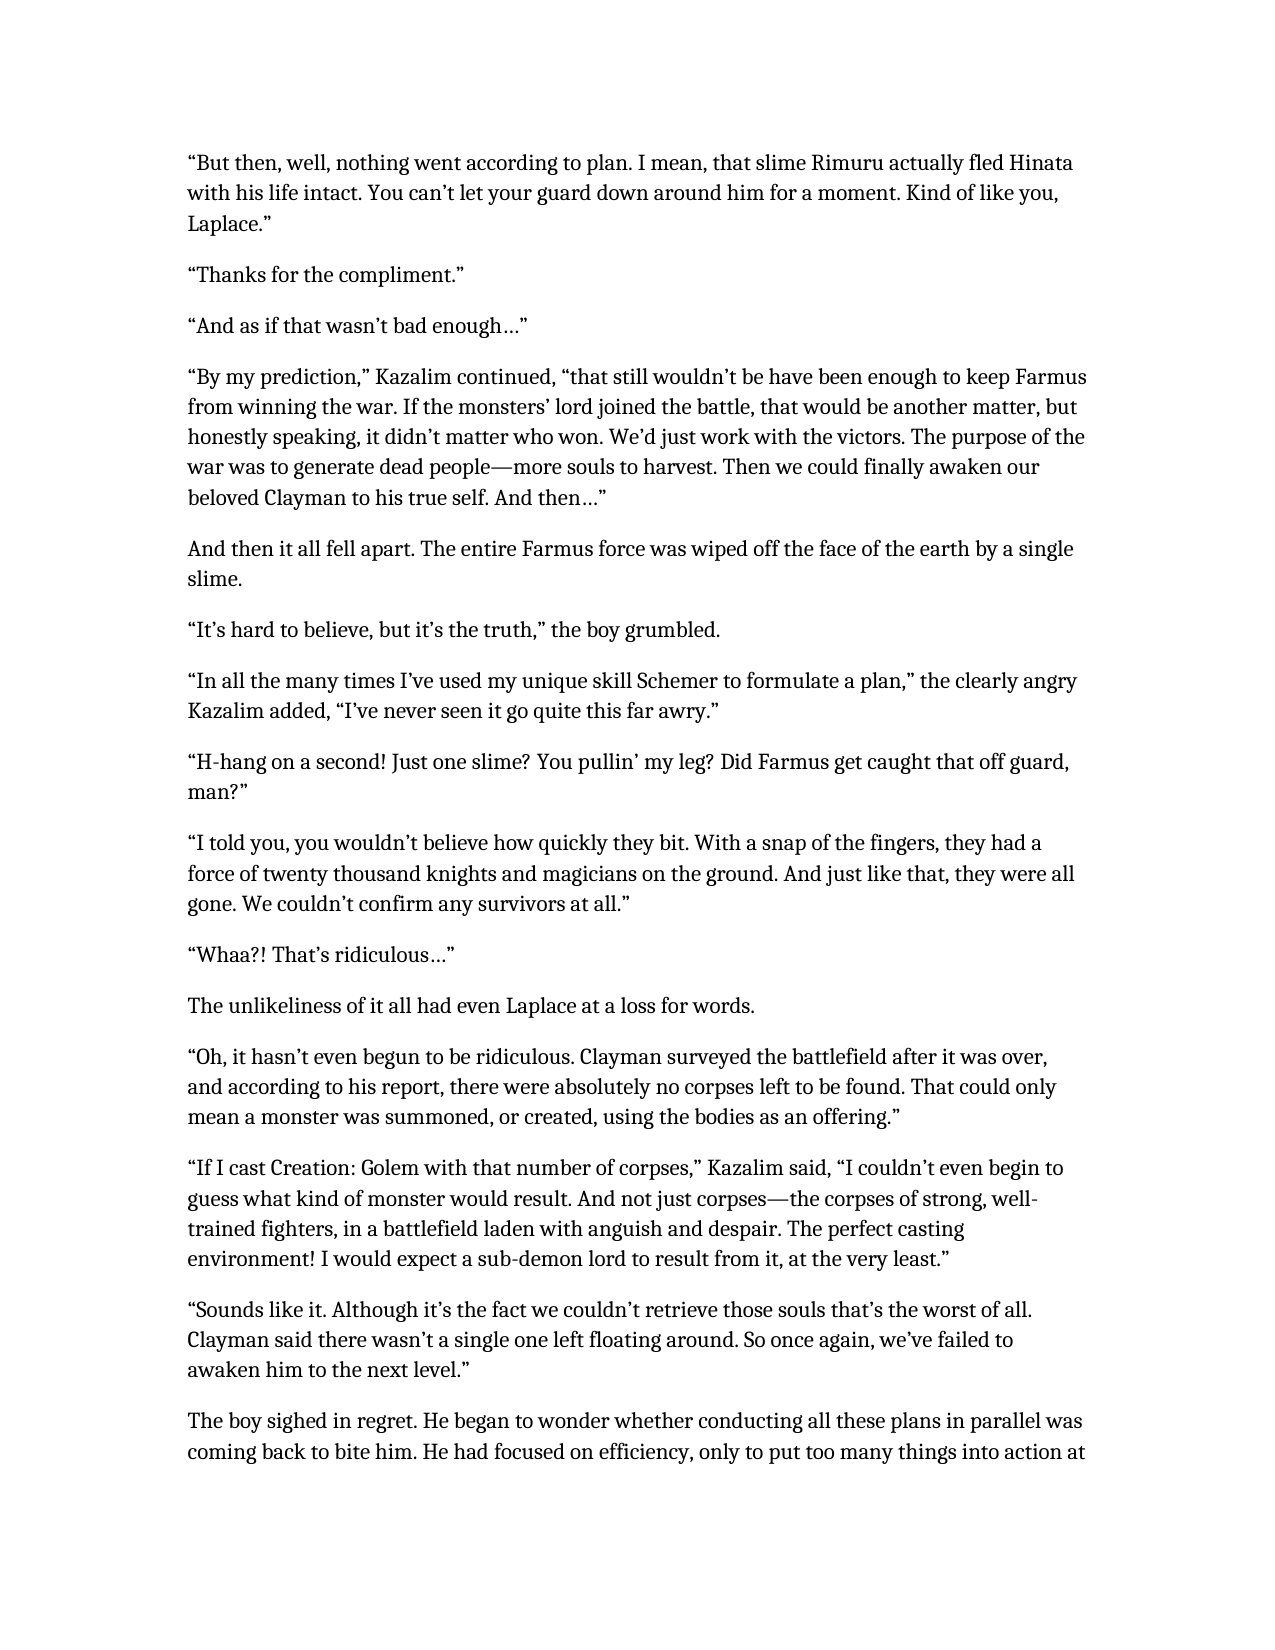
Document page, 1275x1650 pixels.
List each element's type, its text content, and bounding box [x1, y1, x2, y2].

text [187, 1408, 1087, 1465]
text “But then, well, nothing went according to plan. I mean, that slime Rimuru actually fled Hinata with his life intact. You can’t let your guard down around him for a moment. Kind of like you, Laplace.” [187, 150, 1087, 237]
text “Oh, it hasn’t even begun to be ridiculous. Clayman surveyed the battlefield after it was over, and according to his report, there were absolutely no corpses left to be found. That could only mean a monster was summoned, or created, using the bodies as an offering.” [187, 1044, 1087, 1131]
text “By my prediction,” Kazalim continued, “that still wouldn’t be have been enough to keep Farmus from winning the war. If the monsters’ lord joined the battle, that would be another matter, but honestly speaking, it didn’t matter who won. We’d just work with the victors. The purpose of the war was to generate dead people—more souls to harvest. Then we could finally awaken our beloved Clayman to his true self. And then…” [187, 363, 1087, 511]
text “It’s hard to believe, but it’s the truth,” the boy grumbled. [187, 617, 1087, 643]
text “I told you, you wouldn’t believe how quickly they bit. With a snap of the fingers, they had a force of twenty thousand knights and magicians on the ground. And just like that, they were all gone. We couldn’t confirm any survivors at all.” [187, 830, 1087, 917]
text “Whaa?! That’s ridiculous…” [187, 942, 1087, 968]
text “If I cast Creation: Golem with that number of corpses,” Kazalim said, “I couldn’t even begin to guess what kind of monster would result. And not just corpses—the corpses of strong, well-trained fighters, in a battlefield laden with anguish and despair. The perfect casting environment! I would expect a sub-demon lord to result from it, at the very least.” [187, 1155, 1087, 1272]
text “In all the many times I’ve used my unique skill Schemer to formulate a plan,” the clearly angry Kazalim added, “I’ve never seen it go quite this far awry.” [187, 668, 1087, 724]
text And then it all fell apart. The entire Farmus force was wiped off the face of the earth by a single slime. [187, 535, 1087, 592]
text The unlikeliness of it all had even Laplace at a loss for words. [187, 993, 1087, 1019]
text “H-hang on a second! Just one slime? You pullin’ my leg? Did Farmus get caught that off guard, man?” [187, 749, 1087, 806]
text “And as if that wasn’t bad enough…” [187, 312, 1087, 339]
text “Sounds like it. Although it’s the fact we couldn’t retrieve those souls that’s the worst of all. Clayman said there wasn’t a single one left floating around. So once again, we’ve failed to awaken him to the next level.” [187, 1297, 1087, 1384]
text “Thanks for the compliment.” [187, 261, 1087, 288]
